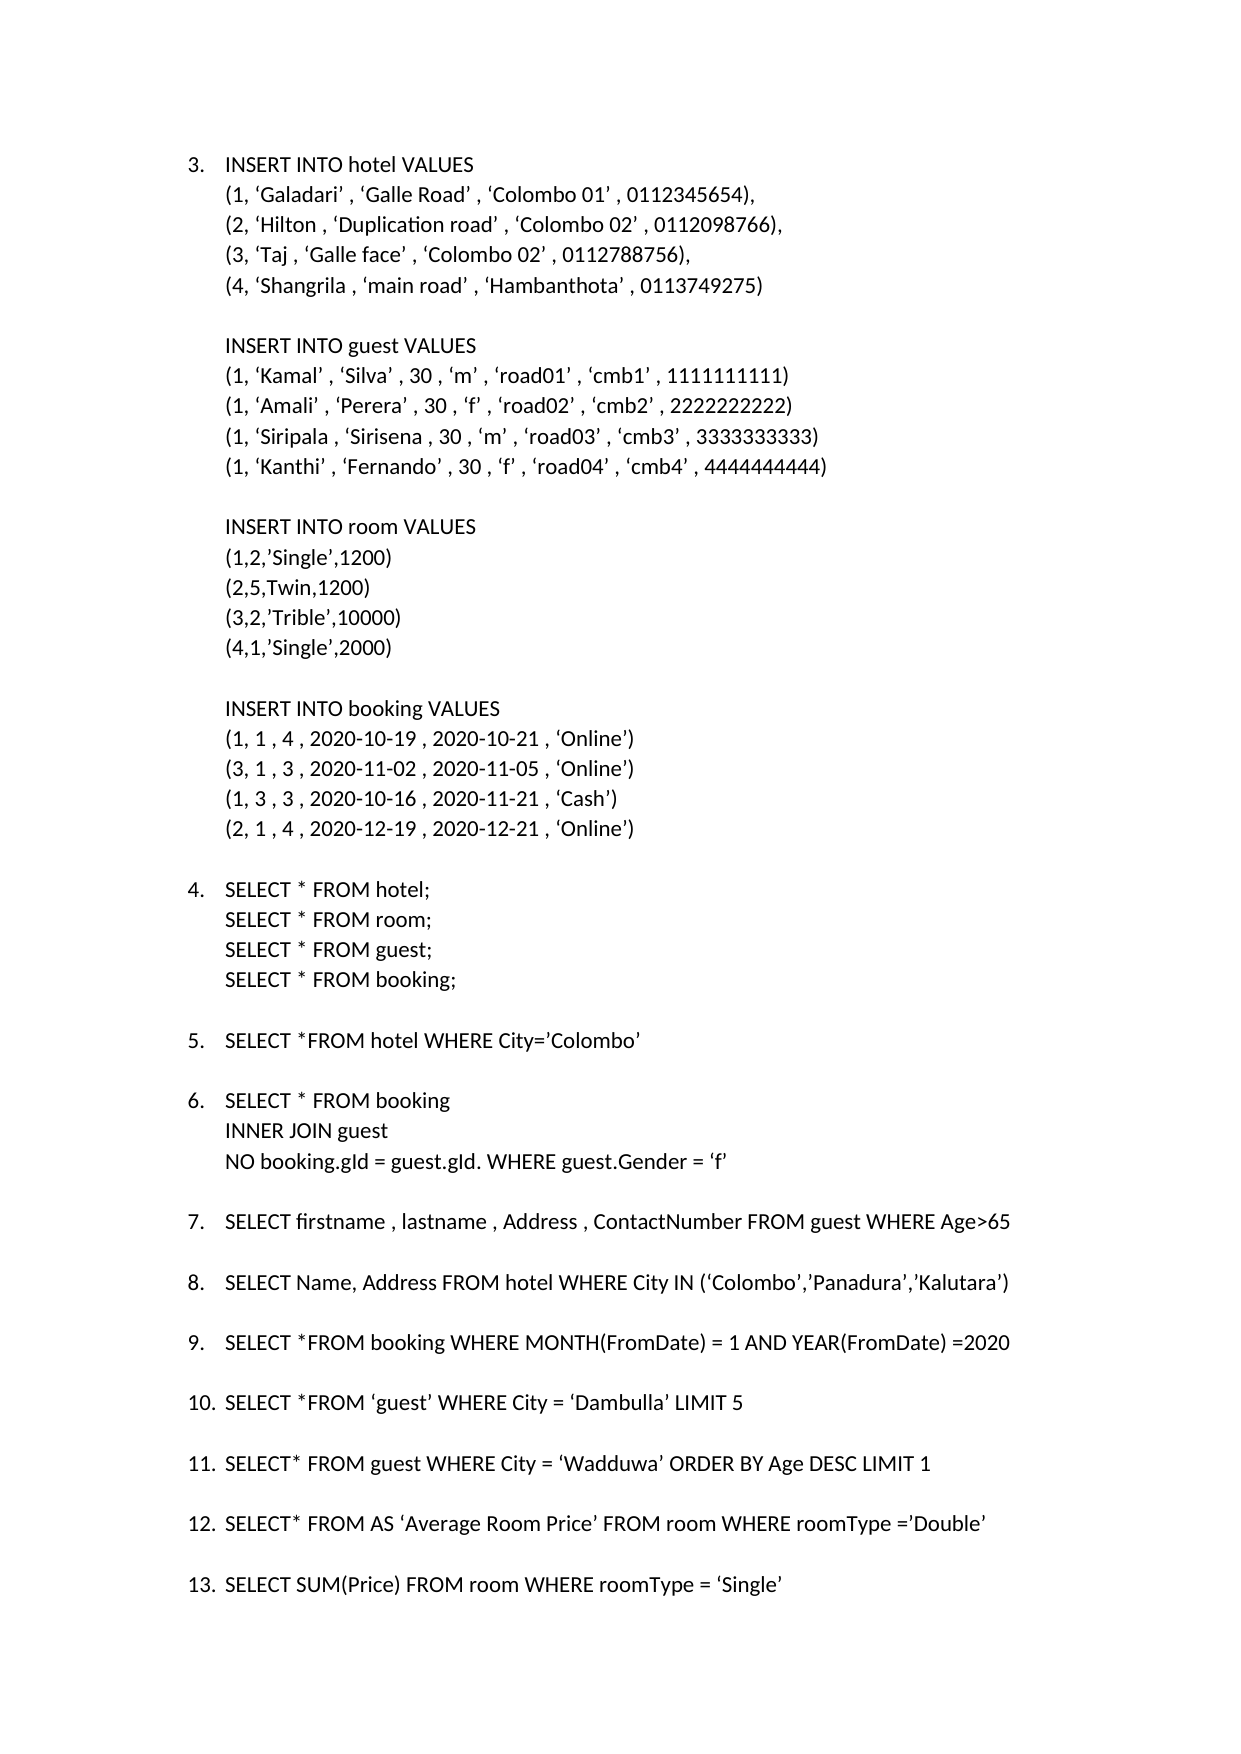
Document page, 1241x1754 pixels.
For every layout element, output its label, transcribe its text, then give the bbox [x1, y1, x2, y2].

list (2,5,Twin,1200) [225, 573, 1090, 601]
list (3, 1 , 3 , 2020-11-02 , 2020-11-05 , ‘Online’) [225, 754, 1090, 782]
list (1, ‘Kamal’ , ‘Silva’ , 30 , ‘m’ , ‘road01’ , ‘cmb1’ , 1111111111) [225, 361, 1090, 389]
list (4,1,’Single’,2000) [225, 633, 1090, 661]
list (1, ‘Amali’ , ‘Perera’ , 30 , ‘f’ , ‘road02’ , ‘cmb2’ , 2222222222) [225, 392, 1090, 420]
list NO booking.gId = guest.gId. WHERE guest.Gender = ‘f’ [225, 1147, 1090, 1175]
list (3, ‘Taj , ‘Galle face’ , ‘Colombo 02’ , 0112788756), [225, 241, 1090, 269]
list (3,2,’Trible’,10000) [225, 603, 1090, 631]
list (1, 1 , 4 , 2020-10-19 , 2020-10-21 , ‘Online’) [225, 724, 1090, 752]
list (4, ‘Shangrila , ‘main road’ , ‘Hambanthota’ , 0113749275) [225, 271, 1090, 299]
list SELECT * FROM guest; [225, 935, 1090, 963]
list SELECT* FROM AS ‘Average Room Price’ FROM room WHERE roomType =’Double’ [187, 1509, 1090, 1537]
list (1,2,’Single’,1200) [225, 543, 1090, 571]
list SELECT * FROM room; [225, 905, 1090, 933]
list (2, 1 , 4 , 2020-12-19 , 2020-12-21 , ‘Online’) [225, 814, 1090, 843]
list (1, ‘Kanthi’ , ‘Fernando’ , 30 , ‘f’ , ‘road04’ , ‘cmb4’ , 4444444444) [225, 452, 1090, 480]
list (1, 3 , 3 , 2020-10-16 , 2020-11-21 , ‘Cash’) [225, 784, 1090, 812]
list INNER JOIN guest [225, 1117, 1090, 1145]
list SELECT *FROM booking WHERE MONTH(FromDate) = 1 AND YEAR(FromDate) =2020 [187, 1328, 1090, 1356]
list (1, ‘Siripala , ‘Sirisena , 30 , ‘m’ , ‘road03’ , ‘cmb3’ , 3333333333) [225, 422, 1090, 450]
list INSERT INTO hotel VALUES [187, 150, 1090, 178]
list SELECT SUM(Price) FROM room WHERE roomType = ‘Single’ [187, 1570, 1090, 1598]
list SELECT * FROM hotel; [187, 875, 1090, 903]
list (2, ‘Hilton , ‘Duplication road’ , ‘Colombo 02’ , 0112098766), [225, 210, 1090, 238]
list SELECT *FROM hotel WHERE City=’Colombo’ [187, 1026, 1090, 1054]
list INSERT INTO guest VALUES [225, 331, 1090, 359]
list INSERT INTO room VALUES [225, 512, 1090, 541]
list SELECT* FROM guest WHERE City = ‘Wadduwa’ ORDER BY Age DESC LIMIT 1 [187, 1449, 1090, 1477]
list SELECT firstname , lastname , Address , ContactNumber FROM guest WHERE Age>65 [187, 1207, 1090, 1235]
list (1, ‘Galadari’ , ‘Galle Road’ , ‘Colombo 01’ , 0112345654), [225, 180, 1090, 208]
list SELECT *FROM ‘guest’ WHERE City = ‘Dambulla’ LIMIT 5 [187, 1388, 1090, 1417]
list INSERT INTO booking VALUES [225, 694, 1090, 722]
list SELECT * FROM booking; [225, 966, 1090, 994]
list SELECT * FROM booking [187, 1086, 1090, 1114]
list SELECT Name, Address FROM hotel WHERE City IN (‘Colombo’,’Panadura’,’Kalutara’) [187, 1268, 1090, 1296]
